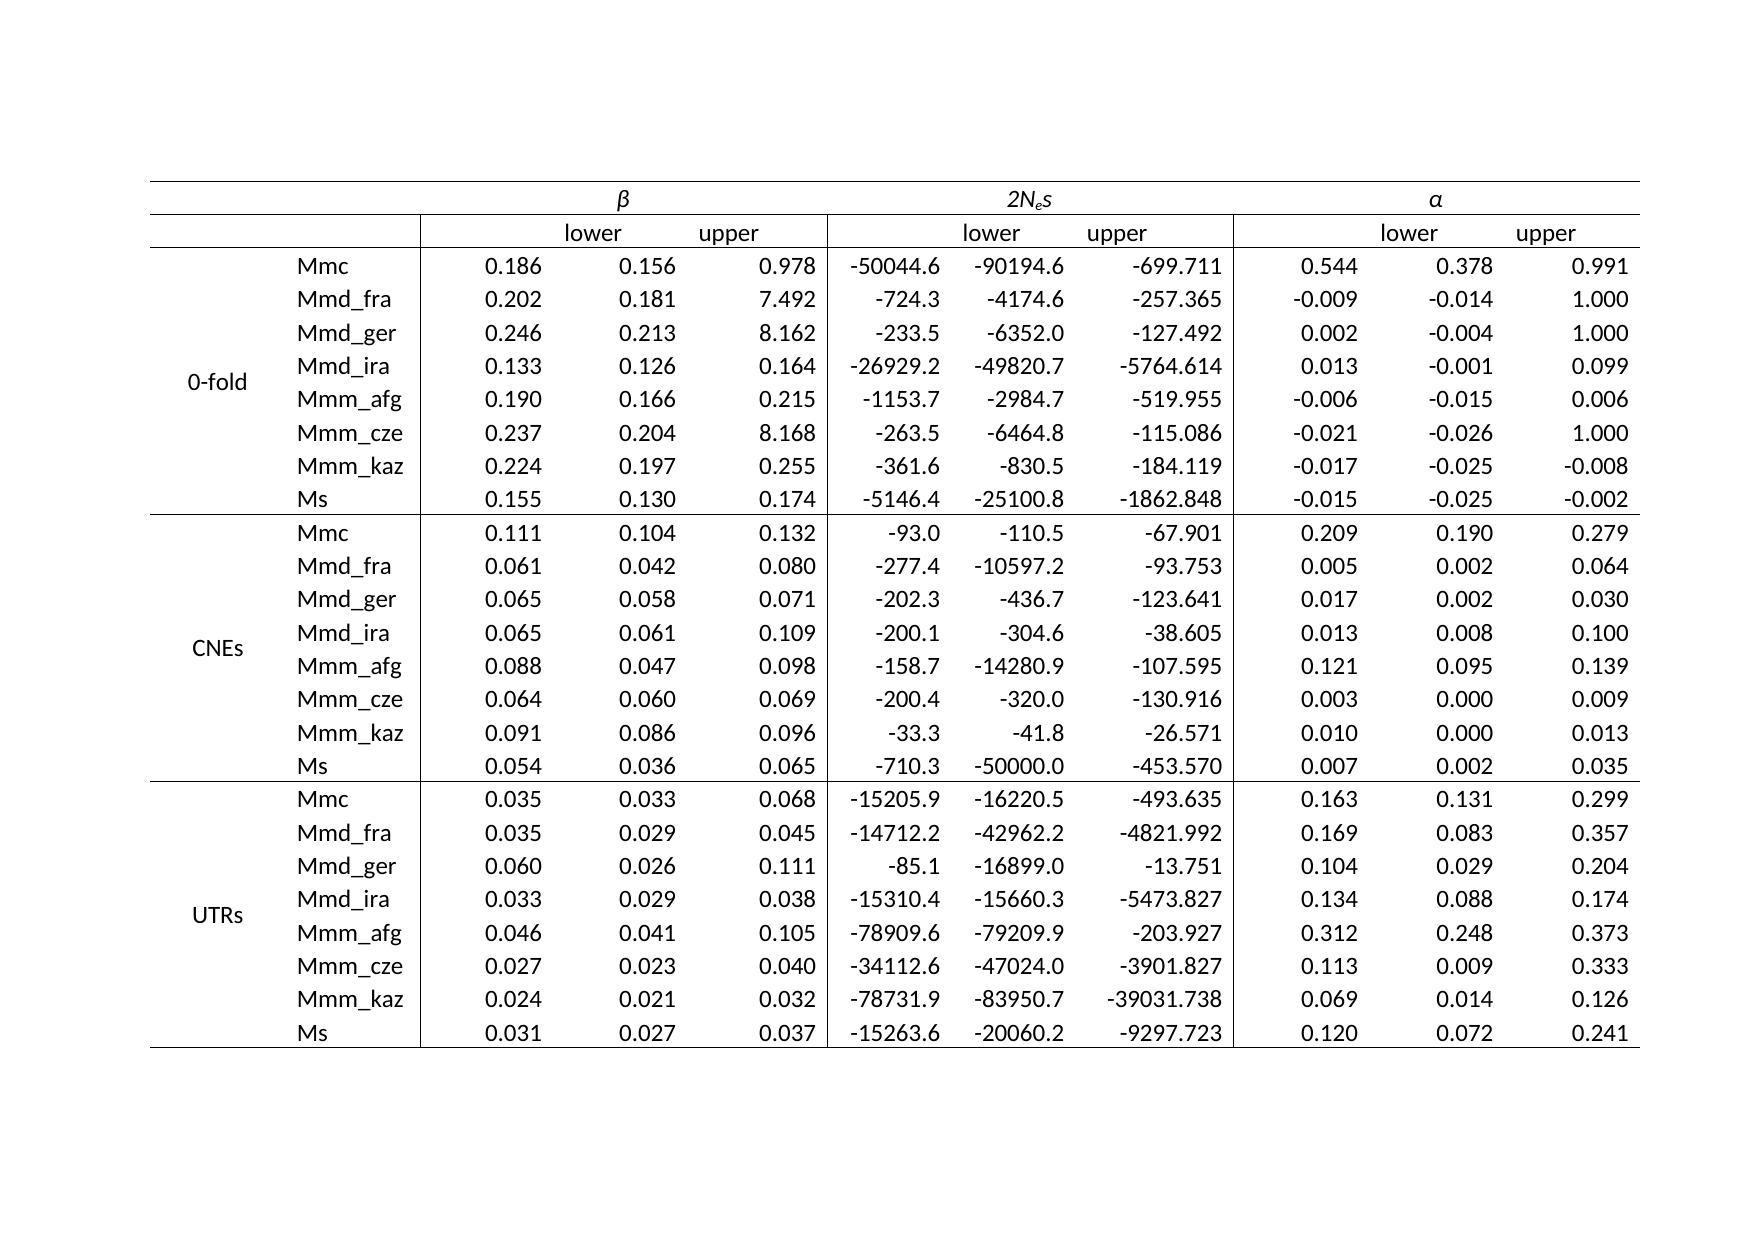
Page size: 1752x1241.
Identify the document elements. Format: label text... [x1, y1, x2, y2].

table_cell 0.204 [1504, 847, 1640, 881]
table_cell -15660.3 [951, 881, 1075, 914]
table_cell lower [951, 215, 1075, 247]
table_cell 0.017 [1234, 581, 1369, 614]
table_cell -0.006 [1234, 381, 1369, 414]
table_cell 0.095 [1369, 647, 1504, 681]
table_cell 0.013 [1234, 614, 1369, 647]
table_cell 0.088 [1369, 881, 1504, 914]
table_cell 0.132 [687, 515, 827, 547]
table_cell 0.006 [1504, 381, 1640, 414]
table_cell 0.037 [687, 1014, 827, 1047]
table_cell -493.635 [1075, 782, 1233, 814]
table_cell 0.373 [1504, 914, 1640, 947]
table_cell -38.605 [1075, 614, 1233, 647]
table_cell 0.002 [1234, 314, 1369, 347]
table_cell -200.4 [828, 681, 951, 714]
table_cell 0.065 [421, 581, 553, 614]
table_cell 0.007 [1234, 747, 1369, 781]
table_cell -0.002 [1504, 481, 1640, 514]
table_cell 0.086 [553, 714, 687, 747]
table_cell 0.197 [553, 447, 687, 481]
table_cell -5473.827 [1075, 881, 1233, 914]
table_cell 0.035 [421, 814, 553, 847]
table_cell -830.5 [951, 447, 1075, 481]
table_cell Mmm_kaz [285, 714, 420, 747]
table_cell 0.113 [1234, 947, 1369, 981]
table_cell 0.099 [1504, 347, 1640, 381]
table_cell Mmc [285, 782, 420, 814]
table_cell 0-fold [150, 248, 285, 514]
table_cell -203.927 [1075, 914, 1233, 947]
table_cell 0.312 [1234, 914, 1369, 947]
table_cell -710.3 [828, 747, 951, 781]
table_cell 0.186 [421, 248, 553, 281]
table_cell 0.069 [687, 681, 827, 714]
table_cell 0.008 [1369, 614, 1504, 647]
table_cell 0.333 [1504, 947, 1640, 981]
table_cell 0.279 [1504, 515, 1640, 547]
table_cell -0.025 [1369, 481, 1504, 514]
table_cell Mmm_kaz [285, 447, 420, 481]
table_cell Mmd_ger [285, 581, 420, 614]
table_cell -25100.8 [951, 481, 1075, 514]
table_cell 0.169 [1234, 814, 1369, 847]
table_cell -0.009 [1234, 281, 1369, 314]
table_cell 0.100 [1504, 614, 1640, 647]
table_cell 0.163 [1234, 782, 1369, 814]
table_cell -20060.2 [951, 1014, 1075, 1047]
table_cell -85.1 [828, 847, 951, 881]
table_cell 0.046 [421, 914, 553, 947]
table_cell 0.130 [553, 481, 687, 514]
table_cell 0.029 [1369, 847, 1504, 881]
table_cell -0.026 [1369, 414, 1504, 447]
table_cell -0.025 [1369, 447, 1504, 481]
table_cell -10597.2 [951, 547, 1075, 581]
table_cell -3901.827 [1075, 947, 1233, 981]
table_cell 0.111 [687, 847, 827, 881]
table_cell -107.595 [1075, 647, 1233, 681]
table_cell 0.978 [687, 248, 827, 281]
table_cell 0.060 [553, 681, 687, 714]
table_cell 0.126 [553, 347, 687, 381]
table_cell 0.002 [1369, 747, 1504, 781]
table_cell 0.213 [553, 314, 687, 347]
table_cell 0.029 [553, 881, 687, 914]
table_cell 0.204 [553, 414, 687, 447]
table_cell Mmd_ger [285, 847, 420, 881]
table_cell Mmd_ira [285, 614, 420, 647]
table_cell -78731.9 [828, 981, 951, 1014]
table_cell 0.026 [553, 847, 687, 881]
table_cell -202.3 [828, 581, 951, 614]
table_header [150, 182, 285, 214]
table_cell -39031.738 [1075, 981, 1233, 1014]
table_cell -0.021 [1234, 414, 1369, 447]
table_cell -0.015 [1369, 381, 1504, 414]
table_cell -5764.614 [1075, 347, 1233, 381]
table_cell -6464.8 [951, 414, 1075, 447]
table_cell -127.492 [1075, 314, 1233, 347]
table_cell Ms [285, 747, 420, 781]
table_header [285, 182, 421, 214]
table_cell -83950.7 [951, 981, 1075, 1014]
table_cell -699.711 [1075, 248, 1233, 281]
table_cell -304.6 [951, 614, 1075, 647]
table_cell 1.000 [1504, 314, 1640, 347]
table_cell 0.091 [421, 714, 553, 747]
table_cell lower [1369, 215, 1504, 247]
table_cell 0.248 [1369, 914, 1504, 947]
table_cell 0.224 [421, 447, 553, 481]
table_cell 0.027 [421, 947, 553, 981]
table_cell 0.088 [421, 647, 553, 681]
table_cell -2984.7 [951, 381, 1075, 414]
table_cell 0.009 [1504, 681, 1640, 714]
table_cell Mmd_ger [285, 314, 420, 347]
table_cell 0.061 [553, 614, 687, 647]
table_cell -5146.4 [828, 481, 951, 514]
table_cell -41.8 [951, 714, 1075, 747]
table_cell 8.162 [687, 314, 827, 347]
table_cell 0.030 [1504, 581, 1640, 614]
table_cell -79209.9 [951, 914, 1075, 947]
table_cell 0.042 [553, 547, 687, 581]
table_cell -0.008 [1504, 447, 1640, 481]
table_cell 0.080 [687, 547, 827, 581]
table_cell -47024.0 [951, 947, 1075, 981]
table_cell -0.015 [1234, 481, 1369, 514]
table_cell [285, 215, 420, 247]
table_cell 0.190 [421, 381, 553, 414]
table_cell 0.058 [553, 581, 687, 614]
table_cell 0.126 [1504, 981, 1640, 1014]
table_cell 0.174 [687, 481, 827, 514]
table_cell -453.570 [1075, 747, 1233, 781]
table_cell 0.045 [687, 814, 827, 847]
table_cell 0.105 [687, 914, 827, 947]
table_cell 0.131 [1369, 782, 1504, 814]
table_cell 0.040 [687, 947, 827, 981]
table_cell 8.168 [687, 414, 827, 447]
table_cell 0.024 [421, 981, 553, 1014]
table_cell 0.003 [1234, 681, 1369, 714]
table_cell Mmm_cze [285, 947, 420, 981]
table_cell Mmm_cze [285, 414, 420, 447]
table_cell 0.072 [1369, 1014, 1504, 1047]
table_cell 0.109 [687, 614, 827, 647]
table_cell 0.139 [1504, 647, 1640, 681]
table_cell upper [687, 215, 827, 247]
table_cell 0.357 [1504, 814, 1640, 847]
table_cell 0.190 [1369, 515, 1504, 547]
table_cell 0.083 [1369, 814, 1504, 847]
table_cell upper [1075, 215, 1233, 247]
table_cell 0.215 [687, 381, 827, 414]
table_cell -15310.4 [828, 881, 951, 914]
table_cell 1.000 [1504, 414, 1640, 447]
table_cell 1.000 [1504, 281, 1640, 314]
table_cell -13.751 [1075, 847, 1233, 881]
table_cell Mmm_afg [285, 647, 420, 681]
table_cell lower [553, 215, 687, 247]
table_cell 0.065 [687, 747, 827, 781]
table_cell Ms [285, 1014, 420, 1047]
table_cell Mmc [285, 248, 420, 281]
table_cell -1153.7 [828, 381, 951, 414]
table_cell 0.013 [1234, 347, 1369, 381]
table_cell -277.4 [828, 547, 951, 581]
table_cell 0.255 [687, 447, 827, 481]
table_cell -123.641 [1075, 581, 1233, 614]
table_cell CNEs [150, 515, 285, 781]
table_cell 0.060 [421, 847, 553, 881]
table_cell 0.111 [421, 515, 553, 547]
table_cell -67.901 [1075, 515, 1233, 547]
table_cell 0.237 [421, 414, 553, 447]
table_cell Mmd_fra [285, 281, 420, 314]
table_cell 0.038 [687, 881, 827, 914]
table_cell 0.002 [1369, 547, 1504, 581]
table_cell -233.5 [828, 314, 951, 347]
table_cell Mmm_kaz [285, 981, 420, 1014]
table_cell -50000.0 [951, 747, 1075, 781]
table_cell -49820.7 [951, 347, 1075, 381]
table_cell 0.069 [1234, 981, 1369, 1014]
table_cell 0.009 [1369, 947, 1504, 981]
table_cell 0.036 [553, 747, 687, 781]
table_cell -200.1 [828, 614, 951, 647]
table_cell -15263.6 [828, 1014, 951, 1047]
table_cell 0.299 [1504, 782, 1640, 814]
table_cell 0.014 [1369, 981, 1504, 1014]
table_cell 0.121 [1234, 647, 1369, 681]
table_cell [150, 215, 285, 247]
table_cell 0.166 [553, 381, 687, 414]
table_cell 0.378 [1369, 248, 1504, 281]
table_cell Mmd_fra [285, 814, 420, 847]
table_cell -257.365 [1075, 281, 1233, 314]
table_cell -0.014 [1369, 281, 1504, 314]
table_cell 0.031 [421, 1014, 553, 1047]
table_cell 0.155 [421, 481, 553, 514]
table_cell 0.035 [1504, 747, 1640, 781]
table_cell -184.119 [1075, 447, 1233, 481]
table_cell 0.000 [1369, 714, 1504, 747]
table_cell -4821.992 [1075, 814, 1233, 847]
table_cell -519.955 [1075, 381, 1233, 414]
table_cell 0.054 [421, 747, 553, 781]
table_cell 0.064 [1504, 547, 1640, 581]
table_cell UTRs [150, 782, 285, 1047]
table_cell Mmd_ira [285, 881, 420, 914]
table_cell 0.202 [421, 281, 553, 314]
table_cell 0.071 [687, 581, 827, 614]
table_cell 0.061 [421, 547, 553, 581]
table_header β [421, 182, 827, 214]
table_cell Mmc [285, 515, 420, 547]
table_cell -34112.6 [828, 947, 951, 981]
table_cell [1234, 215, 1369, 247]
table_cell 0.005 [1234, 547, 1369, 581]
table_cell 0.035 [421, 782, 553, 814]
table_cell -0.017 [1234, 447, 1369, 481]
table_cell -14712.2 [828, 814, 951, 847]
table_header α [1234, 182, 1640, 214]
table_cell Mmm_afg [285, 914, 420, 947]
table_cell -263.5 [828, 414, 951, 447]
table_cell 0.010 [1234, 714, 1369, 747]
table_cell 0.096 [687, 714, 827, 747]
table_header 2Nes [827, 182, 1233, 214]
table_cell 0.013 [1504, 714, 1640, 747]
table_cell -130.916 [1075, 681, 1233, 714]
table_cell 0.544 [1234, 248, 1369, 281]
table_cell 0.181 [553, 281, 687, 314]
table_cell Mmm_cze [285, 681, 420, 714]
table_cell -15205.9 [828, 782, 951, 814]
table_cell -93.0 [828, 515, 951, 547]
table_cell -361.6 [828, 447, 951, 481]
table_cell -78909.6 [828, 914, 951, 947]
table_cell -50044.6 [828, 248, 951, 281]
table_cell -16220.5 [951, 782, 1075, 814]
table_cell -1862.848 [1075, 481, 1233, 514]
table_cell -16899.0 [951, 847, 1075, 881]
table_cell -42962.2 [951, 814, 1075, 847]
table_cell 0.047 [553, 647, 687, 681]
table_cell 0.041 [553, 914, 687, 947]
table_cell Mmd_fra [285, 547, 420, 581]
table_cell 0.000 [1369, 681, 1504, 714]
table_cell -9297.723 [1075, 1014, 1233, 1047]
table_cell 0.068 [687, 782, 827, 814]
table_cell -0.004 [1369, 314, 1504, 347]
table_cell 0.027 [553, 1014, 687, 1047]
table_cell 0.032 [687, 981, 827, 1014]
table_cell Mmm_afg [285, 381, 420, 414]
table_cell 0.023 [553, 947, 687, 981]
table_cell 0.064 [421, 681, 553, 714]
table_cell -0.001 [1369, 347, 1504, 381]
table_cell 0.991 [1504, 248, 1640, 281]
table_cell 0.104 [553, 515, 687, 547]
table_cell -6352.0 [951, 314, 1075, 347]
table_cell -436.7 [951, 581, 1075, 614]
table_cell 0.120 [1234, 1014, 1369, 1047]
table_cell -158.7 [828, 647, 951, 681]
table_cell -26929.2 [828, 347, 951, 381]
table_cell 0.029 [553, 814, 687, 847]
table_cell -4174.6 [951, 281, 1075, 314]
table_cell 0.033 [421, 881, 553, 914]
table_cell upper [1504, 215, 1640, 247]
table_cell 0.246 [421, 314, 553, 347]
table_cell -320.0 [951, 681, 1075, 714]
table_cell -14280.9 [951, 647, 1075, 681]
table_cell 0.033 [553, 782, 687, 814]
table_cell 0.134 [1234, 881, 1369, 914]
table_cell 0.209 [1234, 515, 1369, 547]
table_cell -33.3 [828, 714, 951, 747]
table_cell 0.098 [687, 647, 827, 681]
table_cell -90194.6 [951, 248, 1075, 281]
table_cell 0.174 [1504, 881, 1640, 914]
table_cell [421, 215, 553, 247]
table_cell 0.164 [687, 347, 827, 381]
table_cell 0.021 [553, 981, 687, 1014]
table_cell Ms [285, 481, 420, 514]
table_cell Mmd_ira [285, 347, 420, 381]
table_cell -110.5 [951, 515, 1075, 547]
table_cell -26.571 [1075, 714, 1233, 747]
table_cell 0.156 [553, 248, 687, 281]
table_cell 0.133 [421, 347, 553, 381]
table_cell 7.492 [687, 281, 827, 314]
table_cell 0.065 [421, 614, 553, 647]
table_cell [828, 215, 951, 247]
table_cell 0.241 [1504, 1014, 1640, 1047]
table_cell -724.3 [828, 281, 951, 314]
table_cell 0.104 [1234, 847, 1369, 881]
table_cell 0.002 [1369, 581, 1504, 614]
table_cell -93.753 [1075, 547, 1233, 581]
table_cell -115.086 [1075, 414, 1233, 447]
